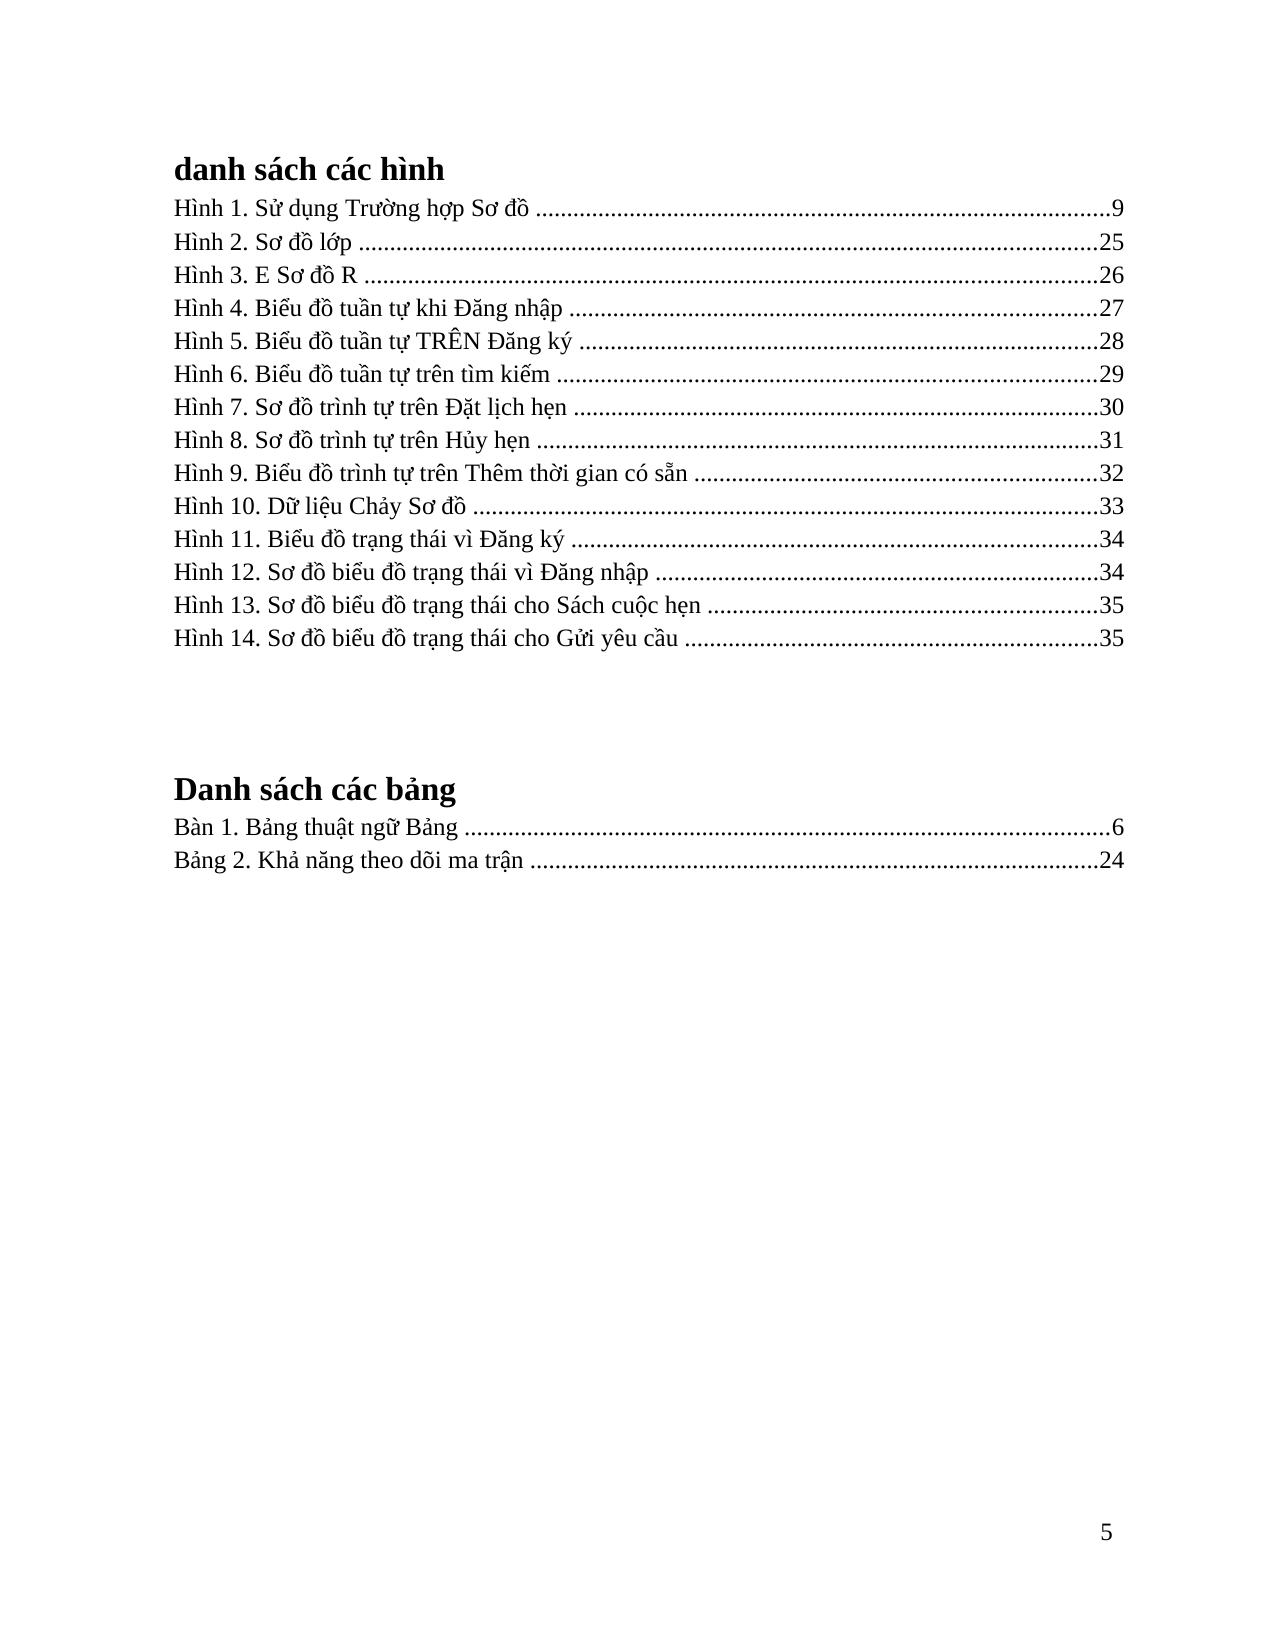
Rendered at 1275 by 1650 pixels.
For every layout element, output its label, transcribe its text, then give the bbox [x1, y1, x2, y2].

text Hình 11. Biểu đồ trạng thái vì Đăng ký 34 [173, 524, 1208, 553]
subtitle Danh sách các bảng [173, 769, 1208, 807]
text Bàn 1. Bảng thuật ngữ Bảng 6 [173, 812, 1208, 841]
text Hình 13. Sơ đồ biểu đồ trạng thái cho Sách cuộc hẹn 35 [173, 590, 1208, 619]
text Hình 14. Sơ đồ biểu đồ trạng thái cho Gửi yêu cầu 35 [173, 623, 1208, 652]
text Hình 9. Biểu đồ trình tự trên Thêm thời gian có sẵn 32 [173, 458, 1208, 487]
subtitle danh sách các hình [173, 150, 1208, 188]
text Hình 8. Sơ đồ trình tự trên Hủy hẹn 31 [173, 425, 1208, 454]
text Hình 6. Biểu đồ tuần tự trên tìm kiếm 29 [173, 359, 1208, 388]
text Hình 7. Sơ đồ trình tự trên Đặt lịch hẹn 30 [173, 392, 1208, 421]
text Hình 2. Sơ đồ lớp 25 [173, 227, 1208, 255]
text Hình 1. Sử dụng Trường hợp Sơ đồ 9 [173, 193, 1208, 222]
text Hình 3. E Sơ đồ R 26 [173, 260, 1208, 288]
text Bảng 2. Khả năng theo dõi ma trận 24 [173, 846, 1208, 874]
text Hình 4. Biểu đồ tuần tự khi Đăng nhập 27 [173, 293, 1208, 321]
text Hình 5. Biểu đồ tuần tự TRÊN Đăng ký 28 [173, 326, 1208, 354]
text Hình 12. Sơ đồ biểu đồ trạng thái vì Đăng nhập 34 [173, 557, 1208, 586]
text Hình 10. Dữ liệu Chảy Sơ đồ 33 [173, 491, 1208, 520]
